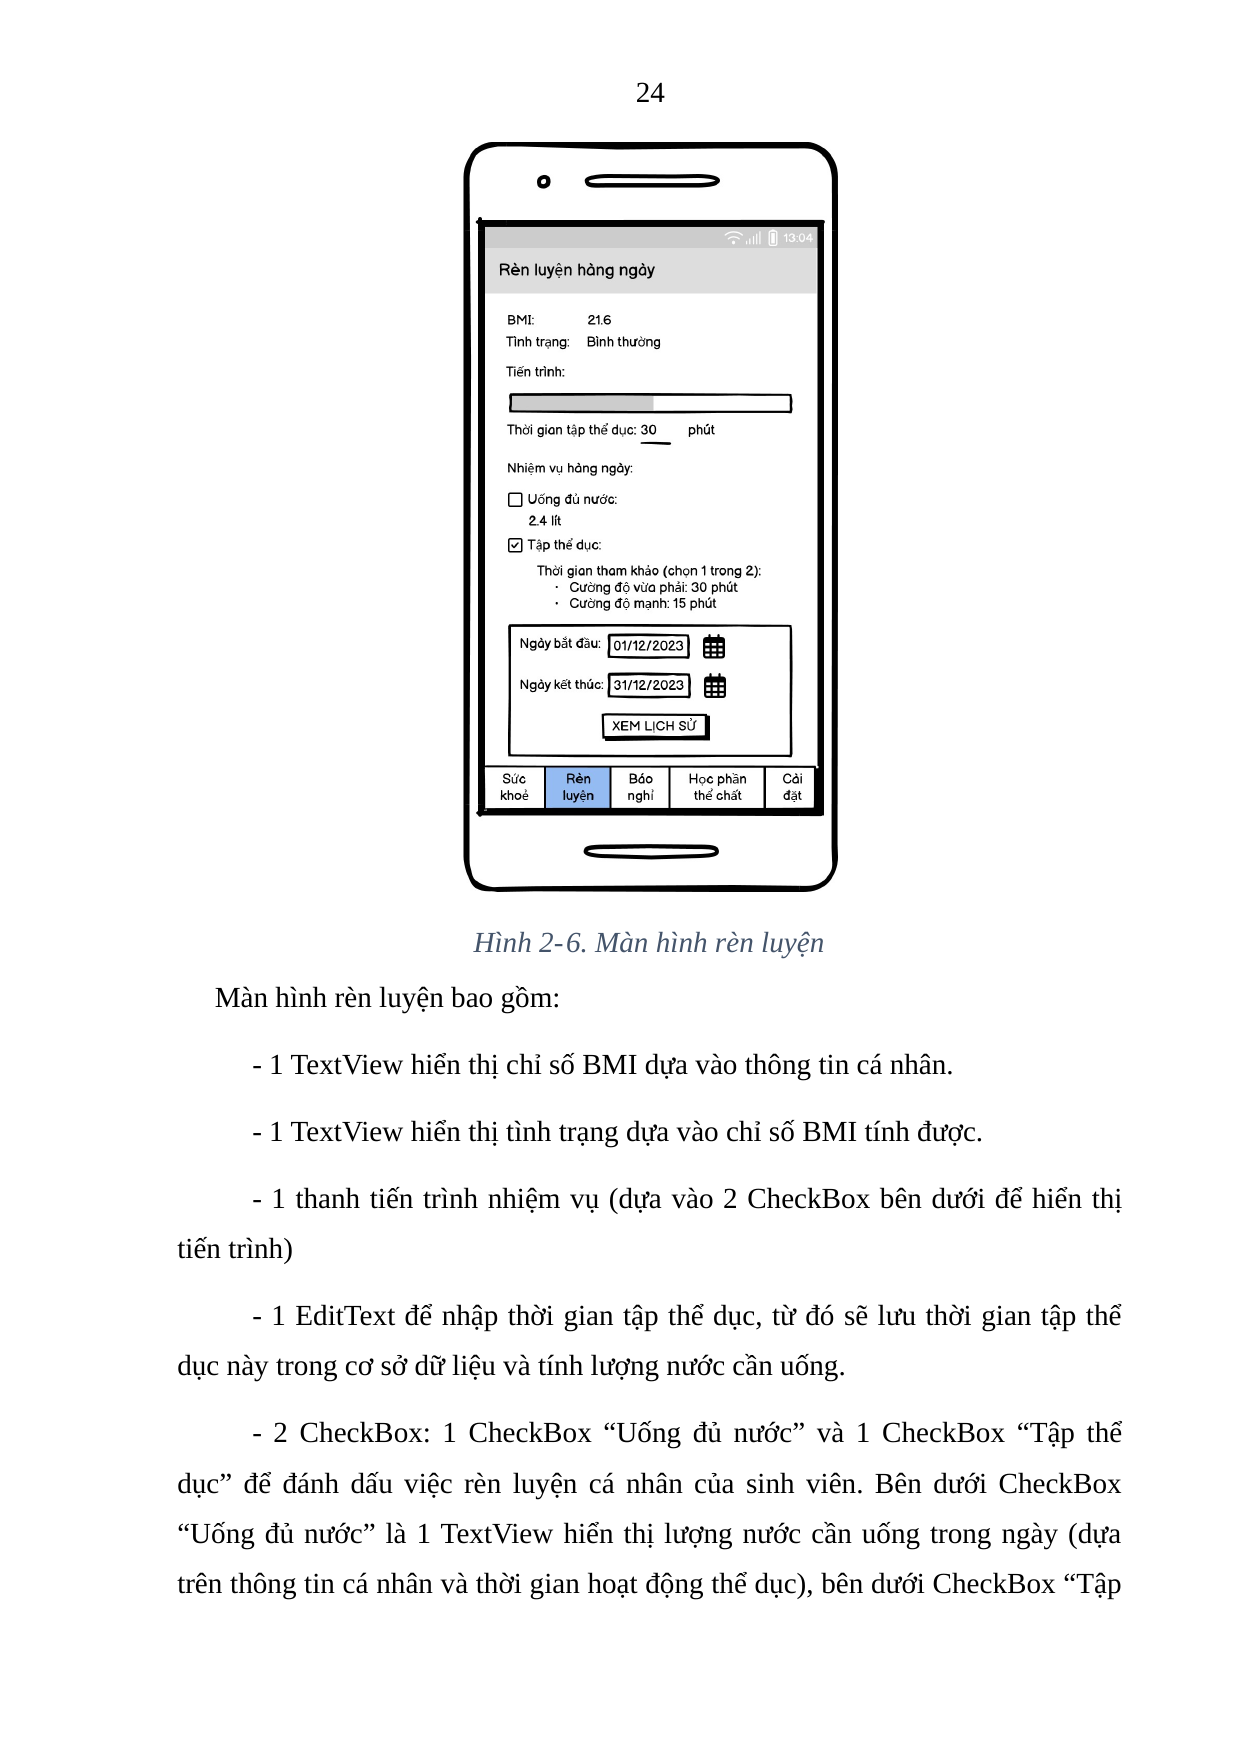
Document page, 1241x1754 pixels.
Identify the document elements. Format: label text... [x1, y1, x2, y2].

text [177, 1415, 1123, 1600]
text - 1 TextView hiển thị chỉ số BMI dựa vào thông tin cá nhân. [177, 1047, 1123, 1080]
text - 1 TextView hiển thị tình trạng dựa vào chỉ số BMI tính được. [177, 1114, 1123, 1147]
text Màn hình rèn luyện bao gồm: [177, 980, 1123, 1013]
text - 1 thanh tiến trình nhiệm vụ (dựa vào 2 CheckBox bên dưới để hiển thị tiến trình) [177, 1181, 1123, 1265]
picture [462, 142, 838, 892]
text Hình 2-6. Màn hình rèn luyện [177, 926, 1123, 959]
text - 1 EditText để nhập thời gian tập thể dục, từ đó sẽ lưu thời gian tập thể dục này trong cơ sở dữ liệu và tính lượng nước cần uống. [177, 1298, 1123, 1382]
